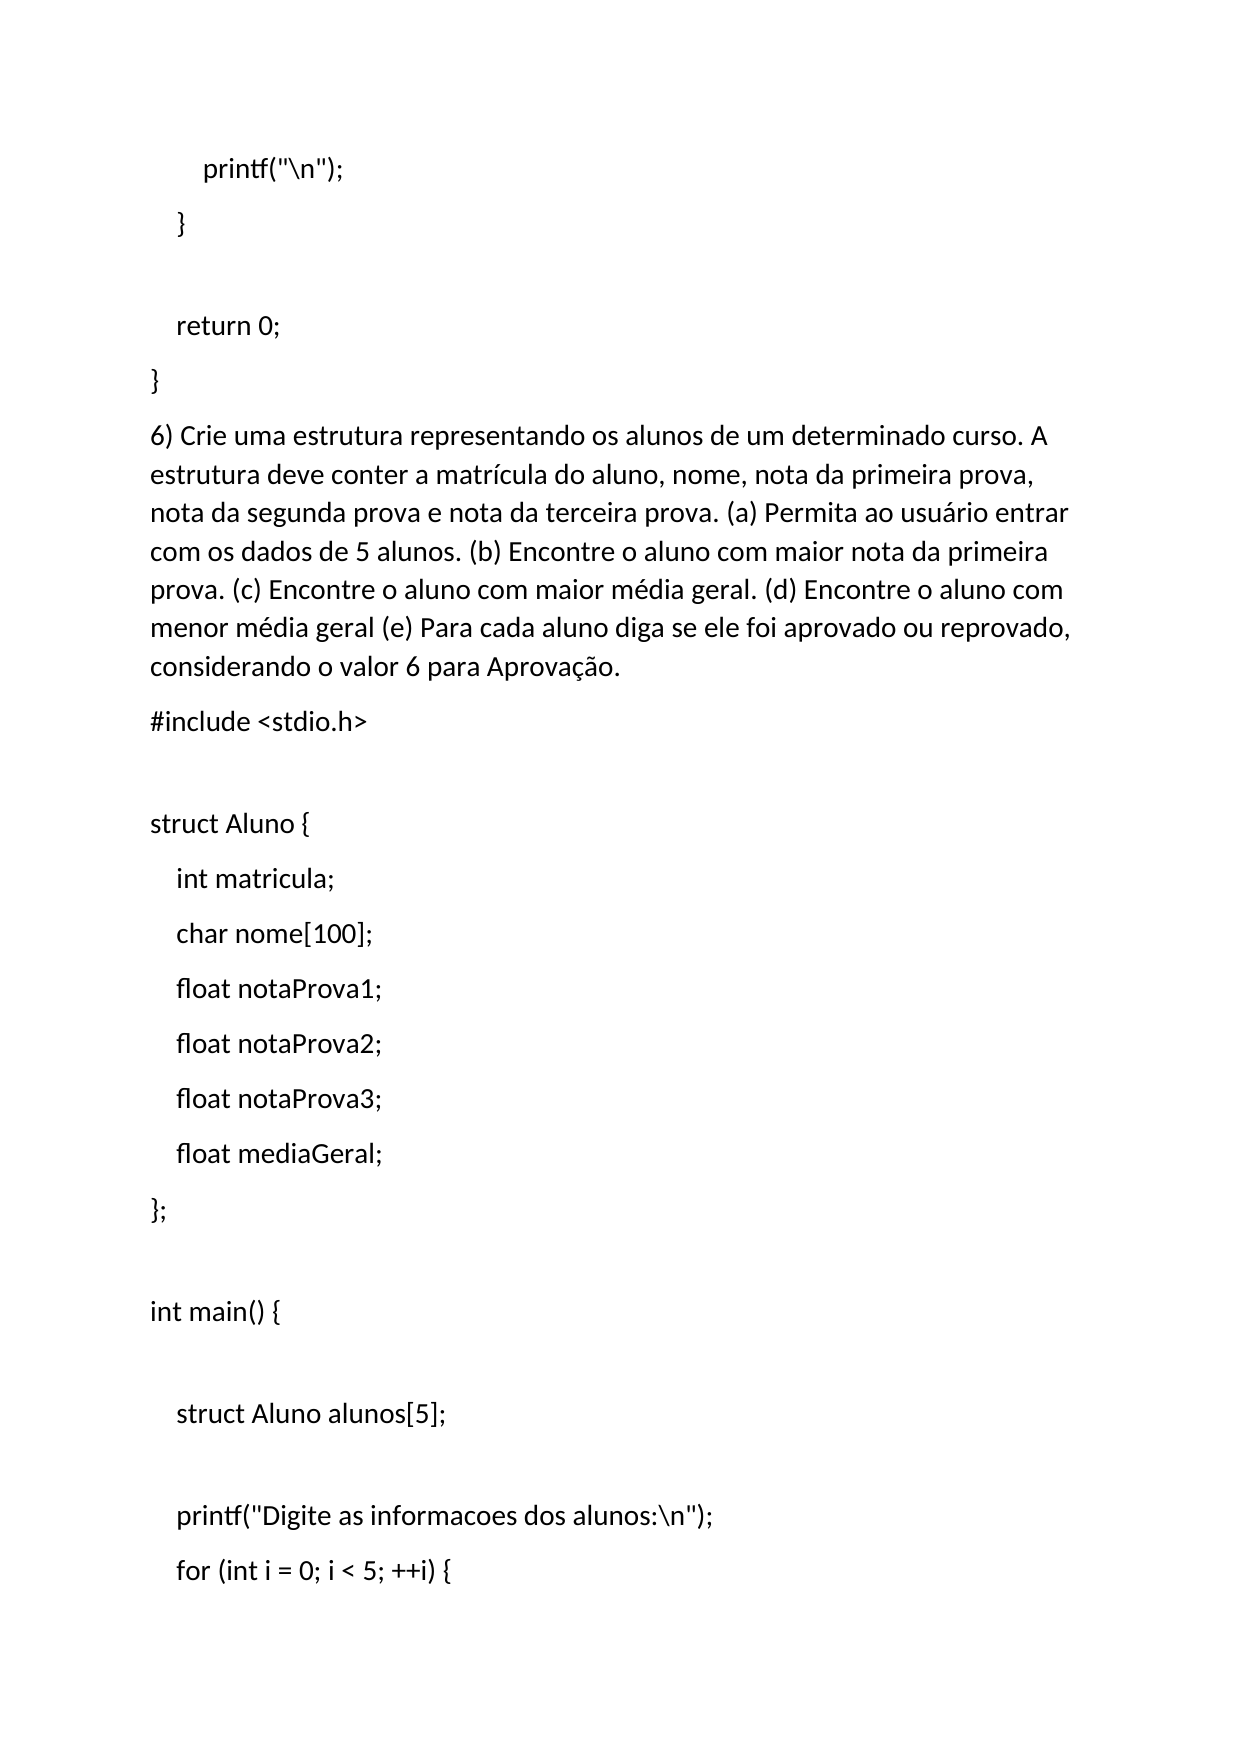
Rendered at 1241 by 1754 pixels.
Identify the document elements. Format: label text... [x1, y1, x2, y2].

text printf("Digite as informacoes dos alunos:\n"); [150, 1497, 1090, 1532]
text }; [150, 1191, 1090, 1226]
text float notaProva3; [150, 1081, 1090, 1116]
text 6) Crie uma estrutura representando os alunos de um determinado curso. A estrutura deve conter a matrícula do aluno, nome, nota da primeira prova, nota da segunda prova e nota da terceira prova. (a) Permita ao usuário entrar com os dados de 5 alunos. (b) Encontre o aluno com maior nota da primeira prova. (c) Encontre o aluno com maior média geral. (d) Encontre o aluno com menor média geral (e) Para cada aluno diga se ele foi aprovado ou reprovado, considerando o valor 6 para Aprovação. [150, 417, 1090, 683]
text float notaProva1; [150, 970, 1090, 1006]
text int matricula; [150, 860, 1090, 896]
text return 0; [150, 307, 1090, 343]
text } [150, 362, 1090, 398]
text char nome[100]; [150, 915, 1090, 951]
text struct Aluno { [150, 805, 1090, 841]
text float mediaGeral; [150, 1136, 1090, 1171]
text printf("\n"); [150, 150, 1090, 186]
text #include <stdio.h> [150, 703, 1090, 739]
text for (int i = 0; i < 5; ++i) { [150, 1552, 1090, 1587]
text int main() { [150, 1293, 1090, 1328]
text } [150, 205, 1090, 241]
text struct Aluno alunos[5]; [150, 1395, 1090, 1430]
text float notaProva2; [150, 1025, 1090, 1061]
